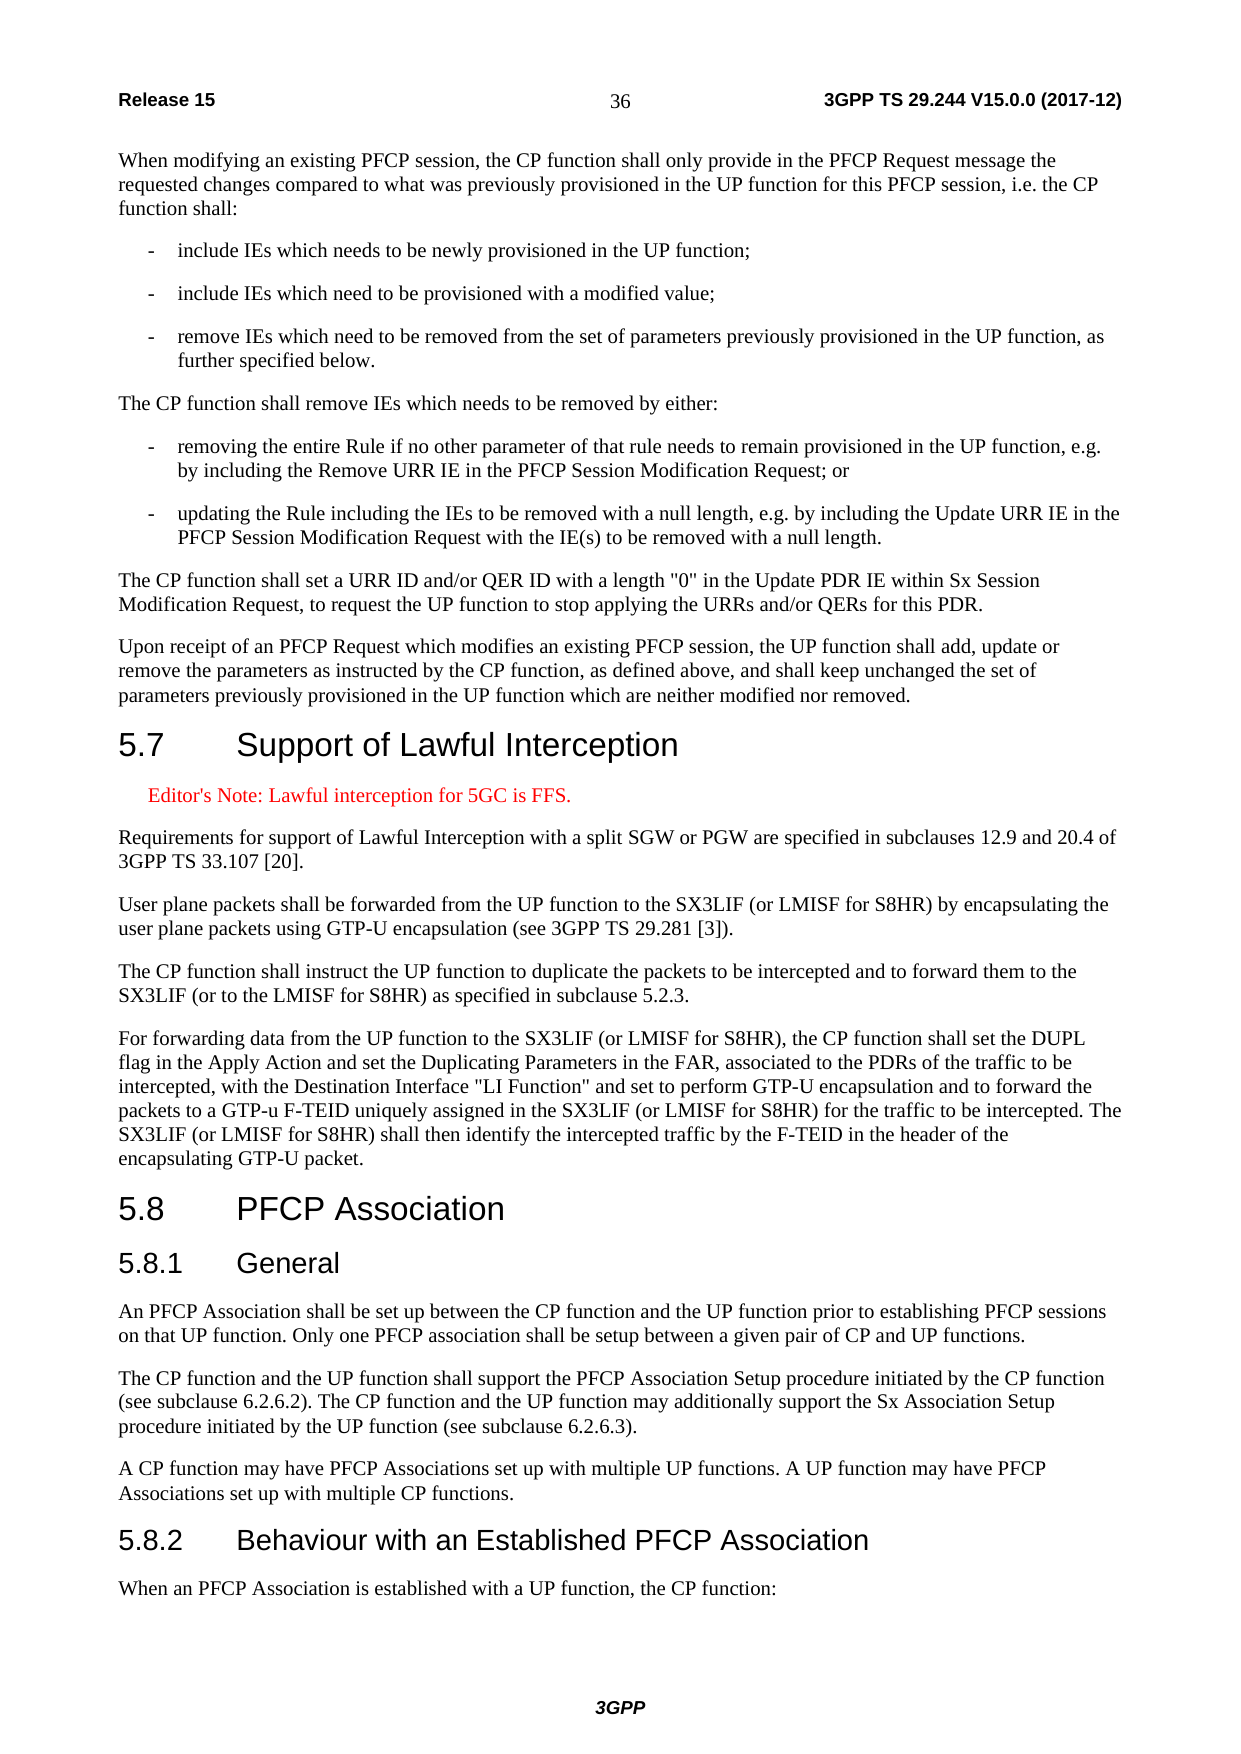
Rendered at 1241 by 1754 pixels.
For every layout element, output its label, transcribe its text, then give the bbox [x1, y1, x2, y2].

text - remove IEs which need to be removed from the set of parameters previously provisioned in the UP function, as further specified below. [148, 324, 1122, 372]
text Editor's Note: Lawful interception for 5GC is FFS. [148, 782, 1122, 807]
text When modifying an existing PFCP session, the CP function shall only provide in the PFCP Request message the requested changes compared to what was previously provisioned in the UP function for this PFCP session, i.e. the CP function shall: [118, 147, 1122, 220]
text The CP function shall set a URR ID and/or QER ID with a length "0" in the Update PDR IE within Sx Session Modification Request, to request the UP function to stop applying the URRs and/or QERs for this PDR. [118, 567, 1122, 616]
text - include IEs which need to be provisioned with a modified value; [148, 281, 1122, 305]
text When an PFCP Association is established with a UP function, the CP function: [118, 1576, 1122, 1599]
text The CP function shall instruct the UP function to duplicate the packets to be intercepted and to forward them to the SX3LIF (or to the LMISF for S8HR) as specified in subclause 5.2.3. [118, 959, 1122, 1007]
text Requirements for support of Lawful Interception with a split SGW or PGW are specified in subclauses 12.9 and 20.4 of 3GPP TS 33.107 [20]. [118, 825, 1122, 873]
subtitle 5.7 Support of Lawful Interception [118, 725, 1122, 764]
text The CP function and the UP function shall support the PFCP Association Setup procedure initiated by the CP function (see subclause 6.2.6.2). The CP function and the UP function may additionally support the Sx Association Setup procedure initiated by the UP function (see subclause 6.2.6.3). [118, 1365, 1122, 1438]
text For forwarding data from the UP function to the SX3LIF (or LMISF for S8HR), the CP function shall set the DUPL flag in the Apply Action and set the Duplicating Parameters in the FAR, associated to the PDRs of the traffic to be intercepted, with the Destination Interface "LI Function" and set to perform GTP-U encapsulation and to forward the packets to a GTP-u F-TEID uniquely assigned in the SX3LIF (or LMISF for S8HR) for the traffic to be intercepted. The SX3LIF (or LMISF for S8HR) shall then identify the intercepted traffic by the F-TEID in the header of the encapsulating GTP-U packet. [118, 1026, 1122, 1170]
text A CP function may have PFCP Associations set up with multiple UP functions. A UP function may have PFCP Associations set up with multiple CP functions. [118, 1456, 1122, 1504]
text - removing the entire Rule if no other parameter of that rule needs to remain provisioned in the UP function, e.g. by including the Remove URR IE in the PFCP Session Modification Request; or [148, 434, 1122, 482]
text User plane packets shall be forwarded from the UP function to the SX3LIF (or LMISF for S8HR) by encapsulating the user plane packets using GTP-U encapsulation (see 3GPP TS 29.281 [3]). [118, 892, 1122, 940]
subtitle 5.8.1 General [118, 1246, 1122, 1280]
text An PFCP Association shall be set up between the CP function and the UP function prior to establishing PFCP sessions on that UP function. Only one PFCP association shall be setup between a given pair of CP and UP functions. [118, 1298, 1122, 1347]
text Upon receipt of an PFCP Request which modifies an existing PFCP session, the UP function shall add, update or remove the parameters as instructed by the CP function, as defined above, and shall keep unchanged the set of parameters previously provisioned in the UP function which are neither modified nor removed. [118, 634, 1122, 707]
text - updating the Rule including the IEs to be removed with a null length, e.g. by including the Update URR IE in the PFCP Session Modification Request with the IE(s) to be removed with a null length. [148, 501, 1122, 549]
text - include IEs which needs to be newly provisioned in the UP function; [148, 238, 1122, 262]
text The CP function shall remove IEs which needs to be removed by either: [118, 391, 1122, 415]
subtitle 5.8.2 Behaviour with an Established PFCP Association [118, 1523, 1122, 1557]
subtitle 5.8 PFCP Association [118, 1189, 1122, 1227]
